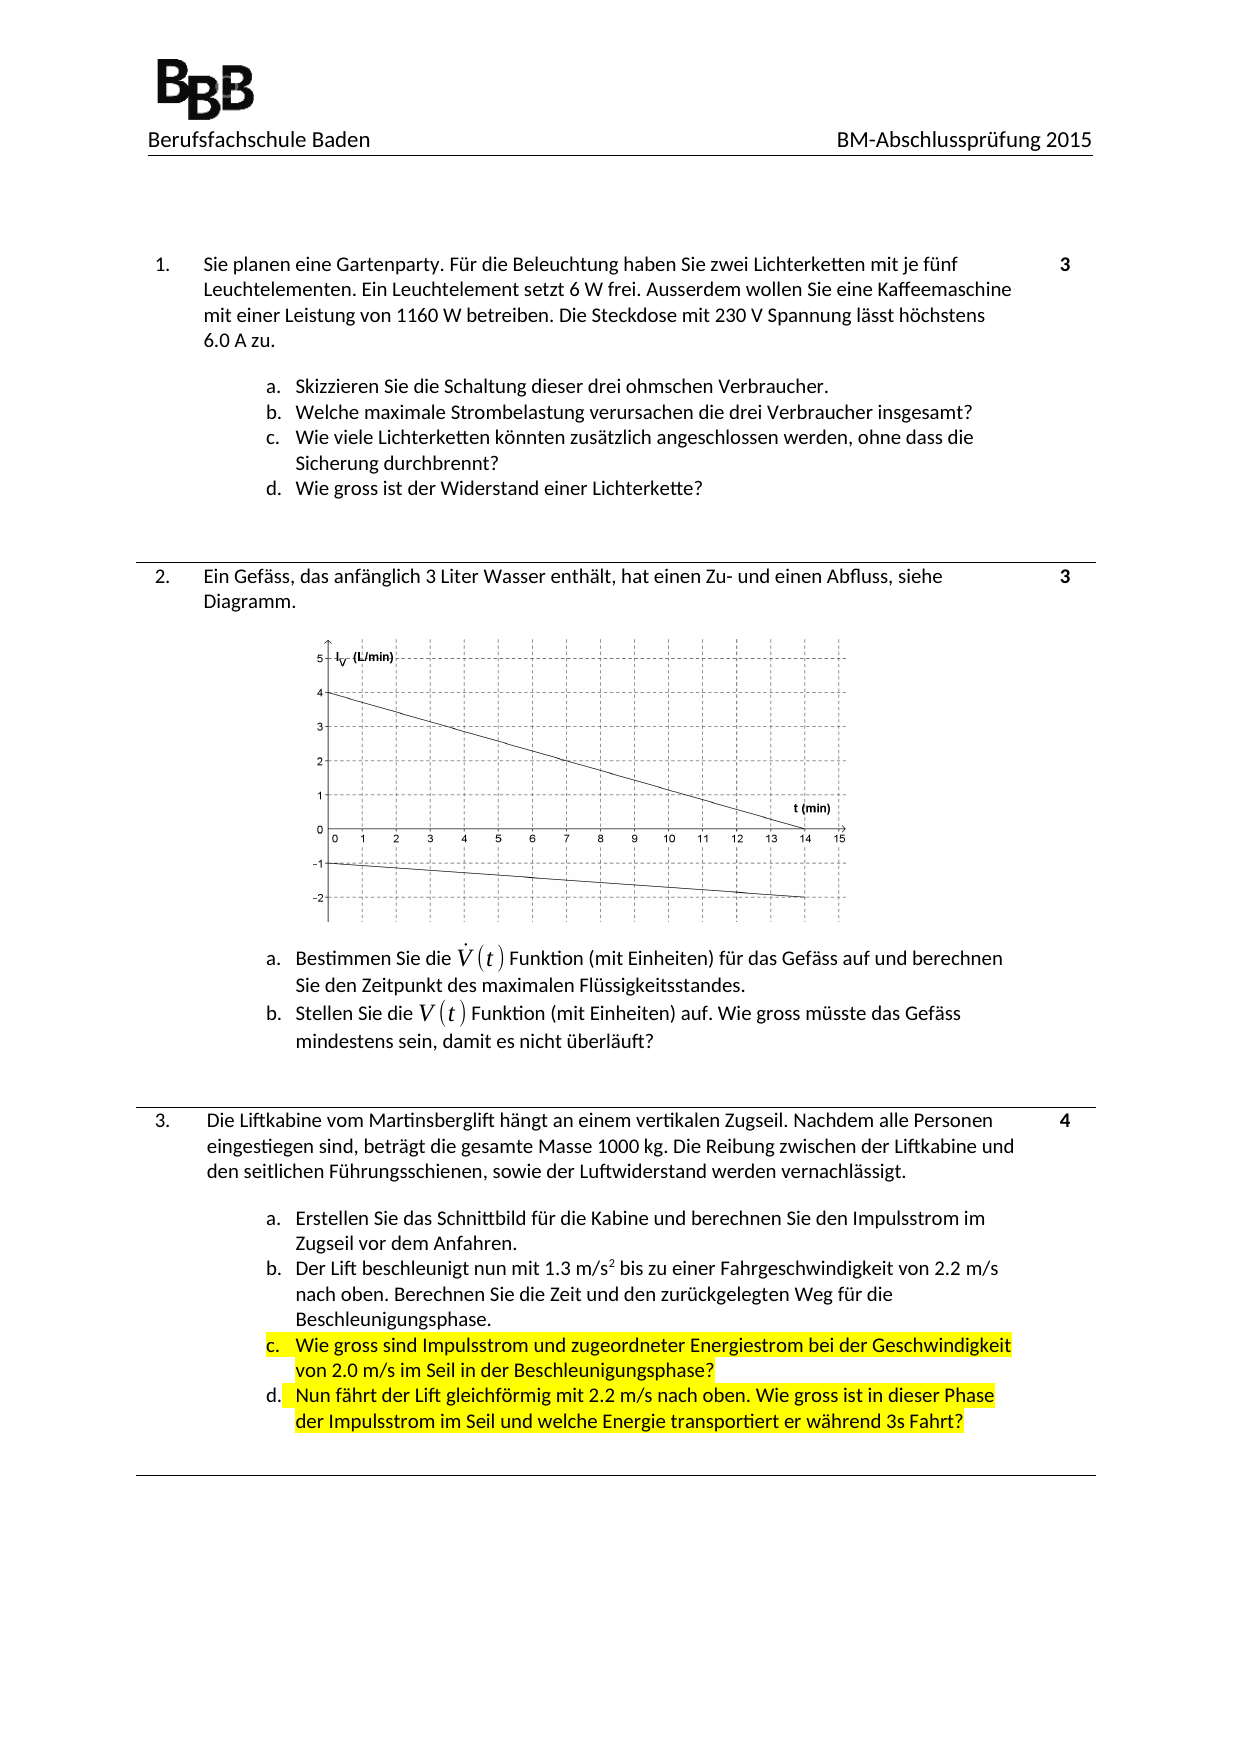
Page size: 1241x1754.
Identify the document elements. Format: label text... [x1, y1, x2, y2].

picture [147, 59, 254, 125]
table_cell Ein Gefäss, das anfänglich 3 Liter Wasser enthält, hat einen Zu- und einen Abfluss, siehe Diagramm. Bestimmen Sie die Funktion (mit Einheiten) für das Gefäss auf und berechnen Sie den Zeitpunkt des maximalen Flüssigkeitsstandes. Stellen Sie die Funktion (mit Einheiten) auf. Wie gross müsste das Gefäss mindestens sein, damit es nicht überläuft? [192, 563, 1033, 1107]
table_cell Die Liftkabine vom Martinsberglift hängt an einem vertikalen Zugseil. Nachdem alle Personen eingestiegen sind, beträgt die gesamte Masse 1000 kg. Die Reibung zwischen der Liftkabine und den seitlichen Führungsschienen, sowie der Luftwiderstand werden vernachlässigt. Erstellen Sie das Schnittbild für die Kabine und berechnen Sie den Impulsstrom im Zugseil vor dem Anfahren. 1 Der Lift beschleunigt nun mit 1.3 m/s2 bis zu einer Fahrgeschwindigkeit von 2.2 m/s nach oben. Berechnen Sie die Zeit und den zurückgelegten Weg für die Beschleunigungsphase. 1 Wie gross sind Impulsstrom und zugeordneter Energiestrom bei der Geschwindigkeit von 2.0 m/s im Seil in der Beschleunigungsphase? Nun fährt der Lift gleichförmig mit 2.2 m/s nach oben. Wie gross ist in dieser Phase der Impulsstrom im Seil und welche Energie transportiert er während 3s Fahrt? [192, 1108, 1033, 1475]
table_header 3 [1034, 251, 1096, 562]
table_cell 4 [1034, 1108, 1096, 1475]
table_cell [136, 563, 192, 1107]
table_cell 3 [1034, 563, 1096, 1107]
table_cell [136, 1108, 192, 1475]
table_header Sie planen eine Gartenparty. Für die Beleuchtung haben Sie zwei Lichterketten mit je fünf Leuchtelementen. Ein Leuchtelement setzt 6 W frei. Ausserdem wollen Sie eine Kaffeemaschine mit einer Leistung von 1160 W betreiben. Die Steckdose mit 230 V Spannung lässt höchstens 6.0 A zu. Skizzieren Sie die Schaltung dieser drei ohmschen Verbraucher. 0.5 Welche maximale Strombelastung verursachen die drei Verbraucher insgesamt? 0.5 Wie viele Lichterketten könnten zusätzlich angeschlossen werden, ohne dass die Sicherung durchbrennt? 1 Wie gross ist der Widerstand einer Lichterkette? 1 [192, 251, 1033, 562]
table_header [136, 251, 192, 562]
